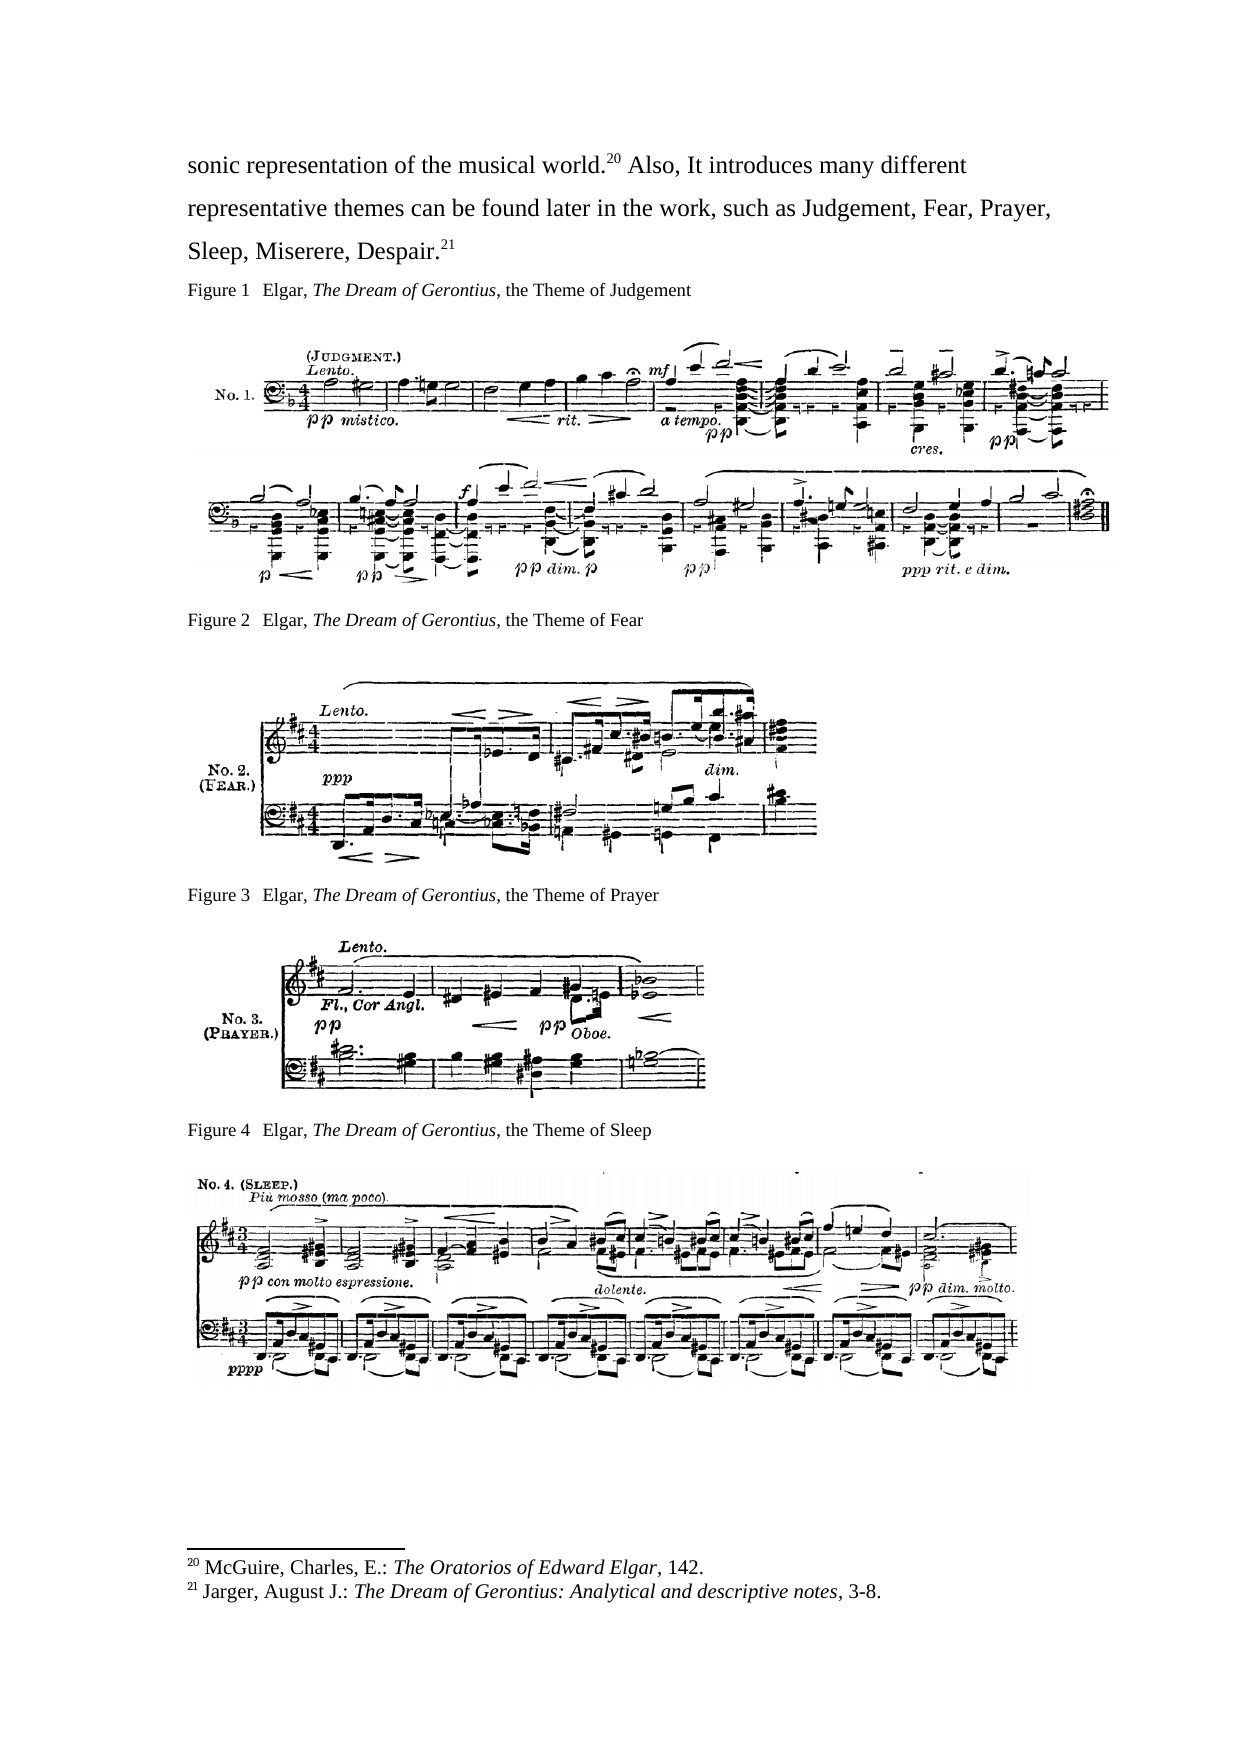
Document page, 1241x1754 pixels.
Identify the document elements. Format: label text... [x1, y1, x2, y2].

picture [187, 1172, 1031, 1386]
text Figure 4 Elgar, The Dream of Gerontius, the Theme of Sleep [187, 1119, 1053, 1141]
picture [187, 937, 717, 1105]
picture [187, 662, 827, 870]
text Figure 2 Elgar, The Dream of Gerontius, the Theme of Fear [187, 609, 1053, 630]
text The orchestration and the score of Gerontius are the fullest and most complicated in English music of the time. It is a score for a full-size orchestra, three choirs, soloists and an organ. In the history, there are no English choral works had such prominent orchestra part and there are no English oratorios had soloists, chorus and orchestra been blended so stupendous. The Wagnerian operatic prelude has shown many innovative ideas, for example, it is formed in formlessness and create the sonic representation of the musical world. Also, It introduces many different representative themes can be found later in the work, such as Judgement, Fear, Prayer, Sleep, Miserere, Despair. [187, 150, 1053, 265]
text Figure 3 Elgar, The Dream of Gerontius, the Theme of Prayer [187, 884, 1053, 905]
picture [187, 332, 1128, 595]
text Figure 1 Elgar, The Dream of Gerontius, the Theme of Judgement [187, 279, 1053, 301]
